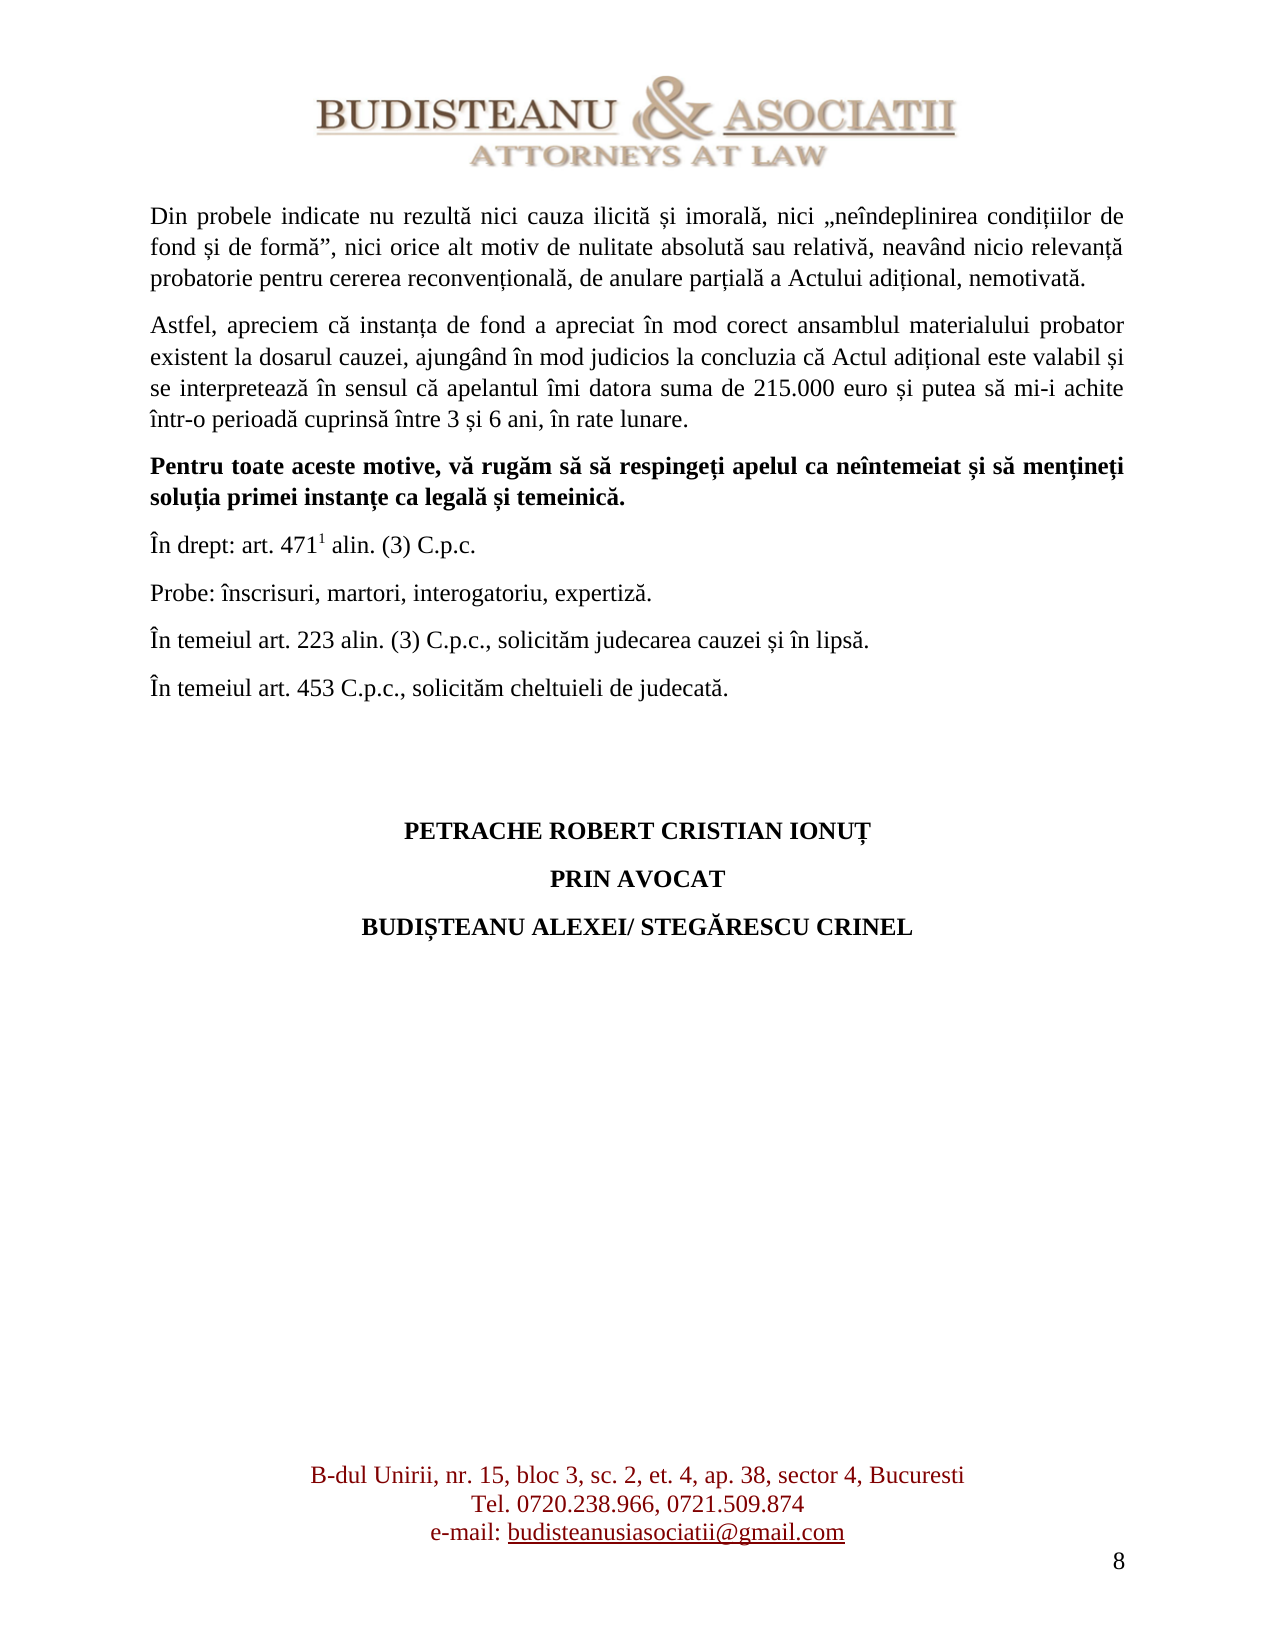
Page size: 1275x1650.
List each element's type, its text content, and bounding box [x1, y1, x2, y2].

text Din probele indicate nu rezultă nici cauza ilicită și imorală, nici „neîndeplinirea condițiilor de fond și de formă”, nici orice alt motiv de nulitate absolută sau relativă, neavând nicio relevanță probatorie pentru cererea reconvențională, de anulare parțială a Actului adițional, nemotivată. [150, 201, 1125, 292]
text Pentru toate aceste motive, vă rugăm să să respingeți apelul ca neîntemeiat și să mențineți soluția primei instanțe ca legală și temeinică. [150, 451, 1125, 511]
picture [269, 75, 1006, 172]
text PETRACHE ROBERT CRISTIAN IONUȚ [150, 816, 1125, 845]
text Astfel, apreciem că instanța de fond a apreciat în mod corect ansamblul materialului probator existent la dosarul cauzei, ajungând în mod judicios la concluzia că Actul adițional este valabil și se interpretează în sensul că apelantul îmi datora suma de 215.000 euro și putea să mi-i achite într-o perioadă cuprinsă între 3 și 6 ani, în rate lunare. [150, 311, 1125, 432]
text BUDIȘTEANU ALEXEI/ STEGĂRESCU CRINEL [150, 912, 1125, 941]
text Probe: înscrisuri, martori, interogatoriu, expertiză. [150, 578, 1125, 607]
text În temeiul art. 453 C.p.c., solicităm cheltuieli de judecată. [150, 673, 1125, 702]
text PRIN AVOCAT [150, 864, 1125, 893]
text În temeiul art. 223 alin. (3) C.p.c., solicităm judecarea cauzei și în lipsă. [150, 626, 1125, 654]
text În drept: art. 4711 alin. (3) C.p.c. [150, 530, 1125, 559]
